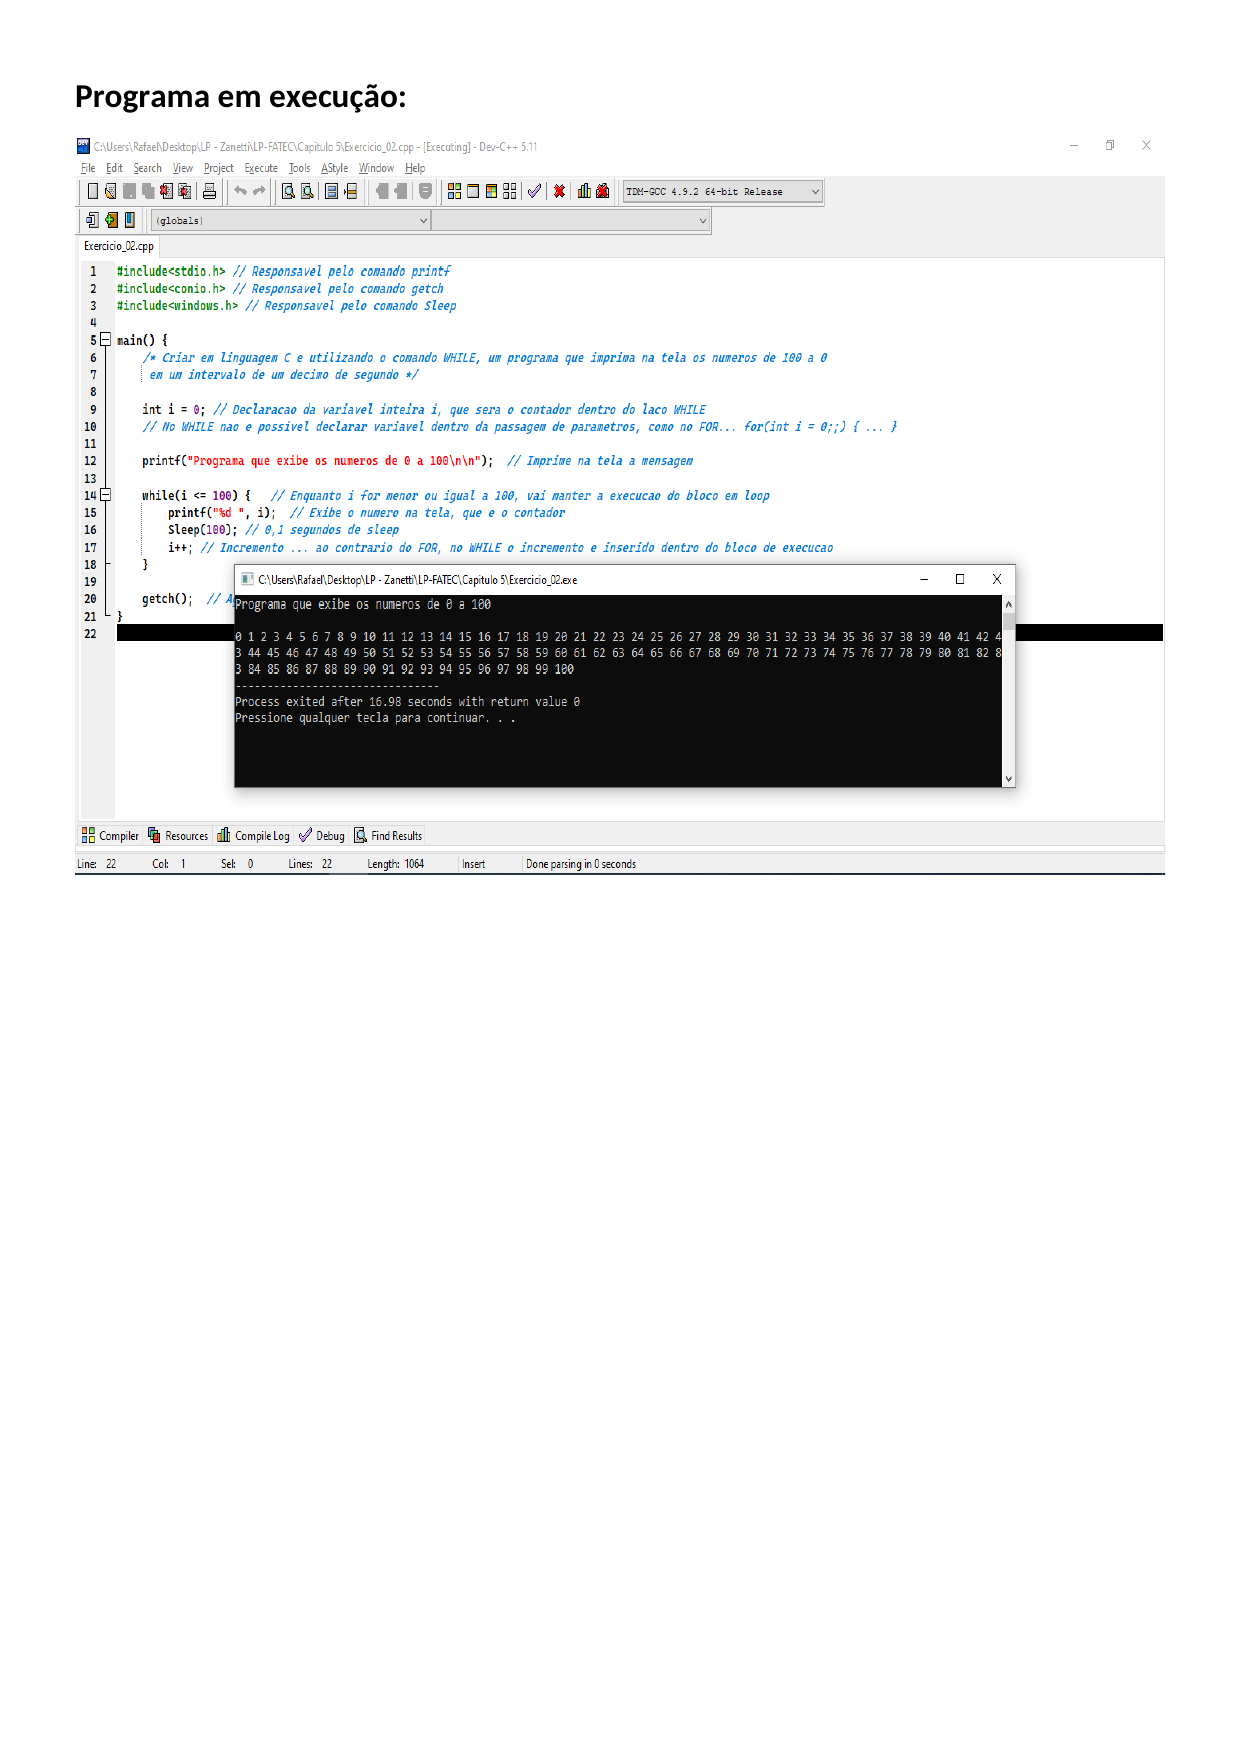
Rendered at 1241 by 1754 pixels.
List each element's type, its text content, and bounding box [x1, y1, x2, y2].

picture [75, 135, 1166, 875]
text Programa em execução: [75, 75, 1165, 116]
